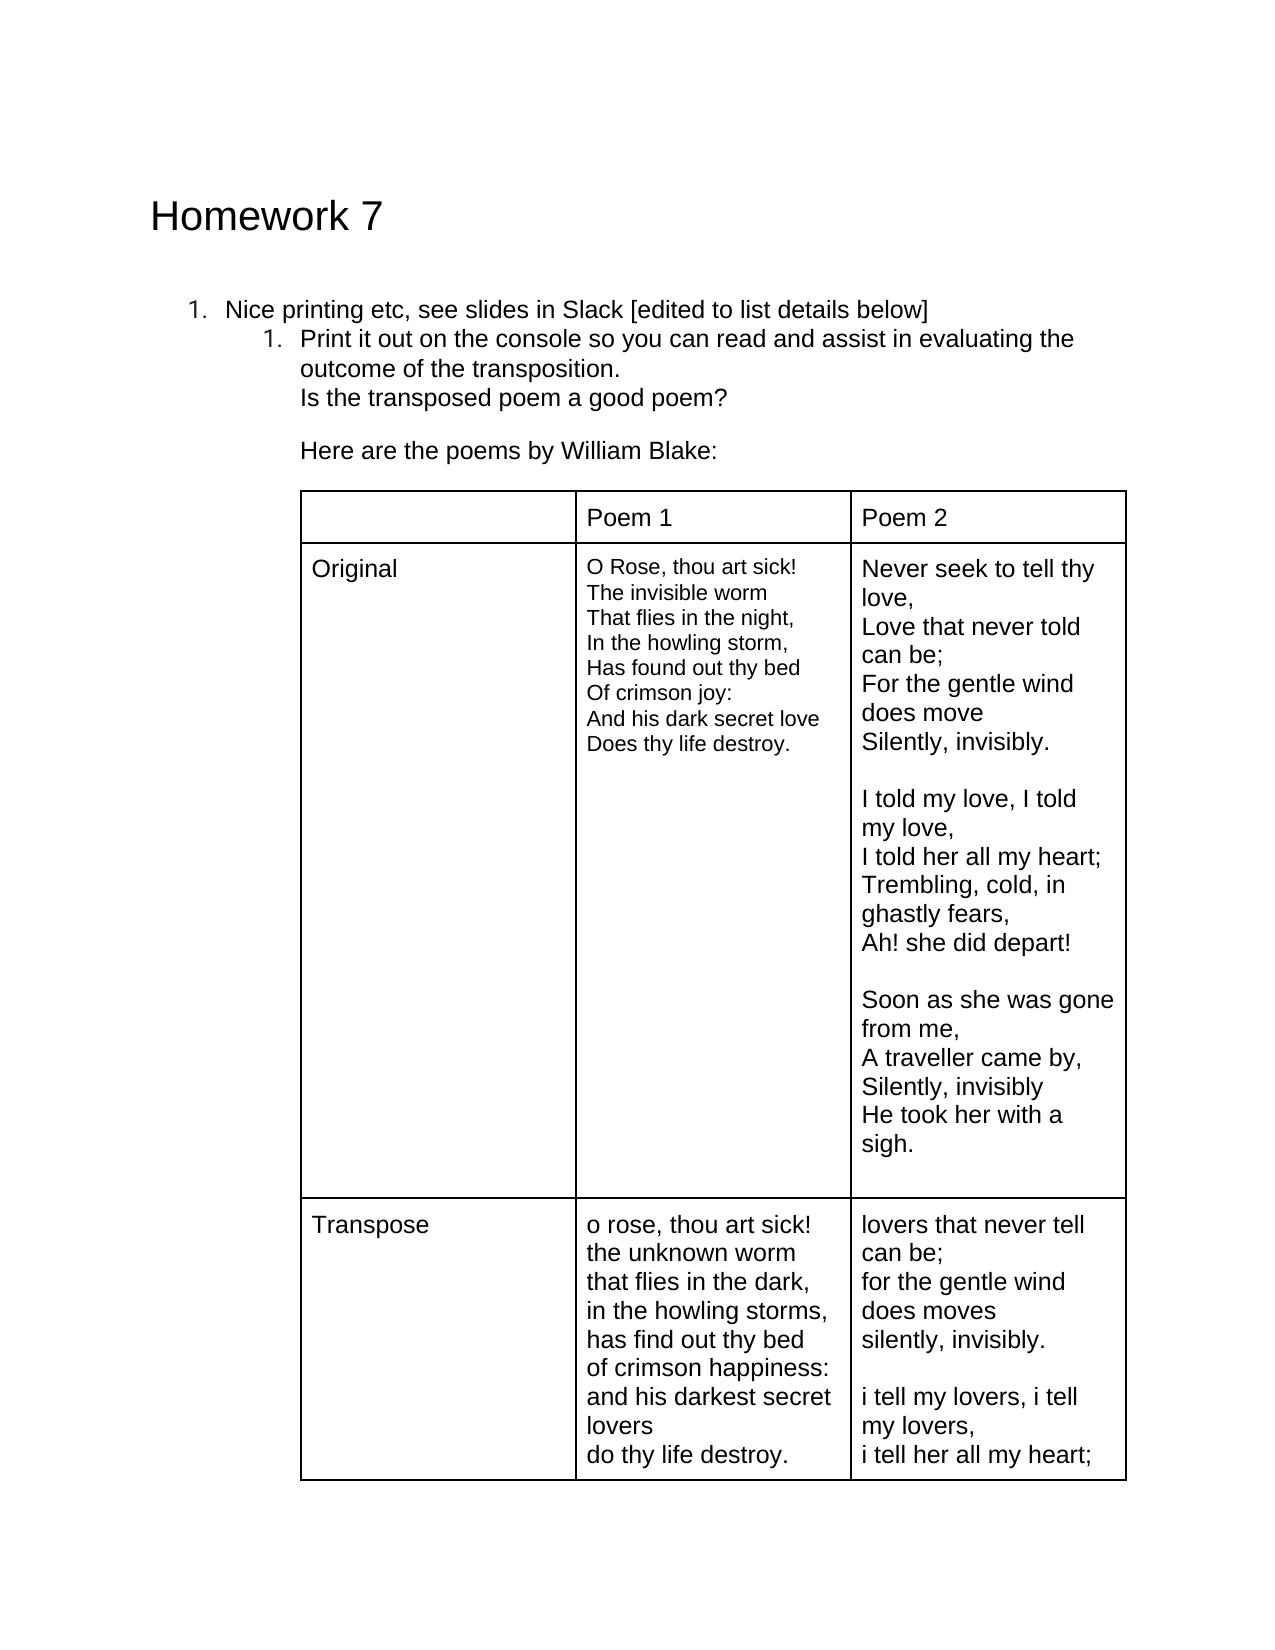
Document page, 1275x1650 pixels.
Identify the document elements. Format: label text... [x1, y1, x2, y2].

table_cell Original [302, 544, 575, 1197]
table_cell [852, 1199, 1125, 1479]
table_cell Transpose [302, 1199, 575, 1479]
list Nice printing etc, see slides in Slack [edited to list details below] [187, 295, 1125, 324]
table_header [302, 492, 575, 542]
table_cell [577, 1199, 850, 1479]
subtitle Homework 7 [150, 192, 1125, 239]
table_header Poem 2 [852, 492, 1125, 542]
table_header Poem 1 [577, 492, 850, 542]
table_cell Never seek to tell thy love, Love that never told can be; For the gentle wind does move Silently, invisibly. I told my love, I told my love, I told her all my heart; Trembling, cold, in ghastly fears, Ah! she did depart! Soon as she was gone from me, A traveller came by, Silently, invisibly He took her with a sigh. [852, 544, 1125, 1197]
list Print it out on the console so you can read and assist in evaluating the outcome of the transposition. Is the transposed poem a good poem? [262, 324, 1125, 411]
table_cell O Rose, thou art sick! The invisible worm That flies in the night, In the howling storm, Has found out thy bed Of crimson joy: And his dark secret love Does thy life destroy. [577, 544, 850, 1197]
text Here are the poems by William Blake: [300, 436, 1125, 465]
